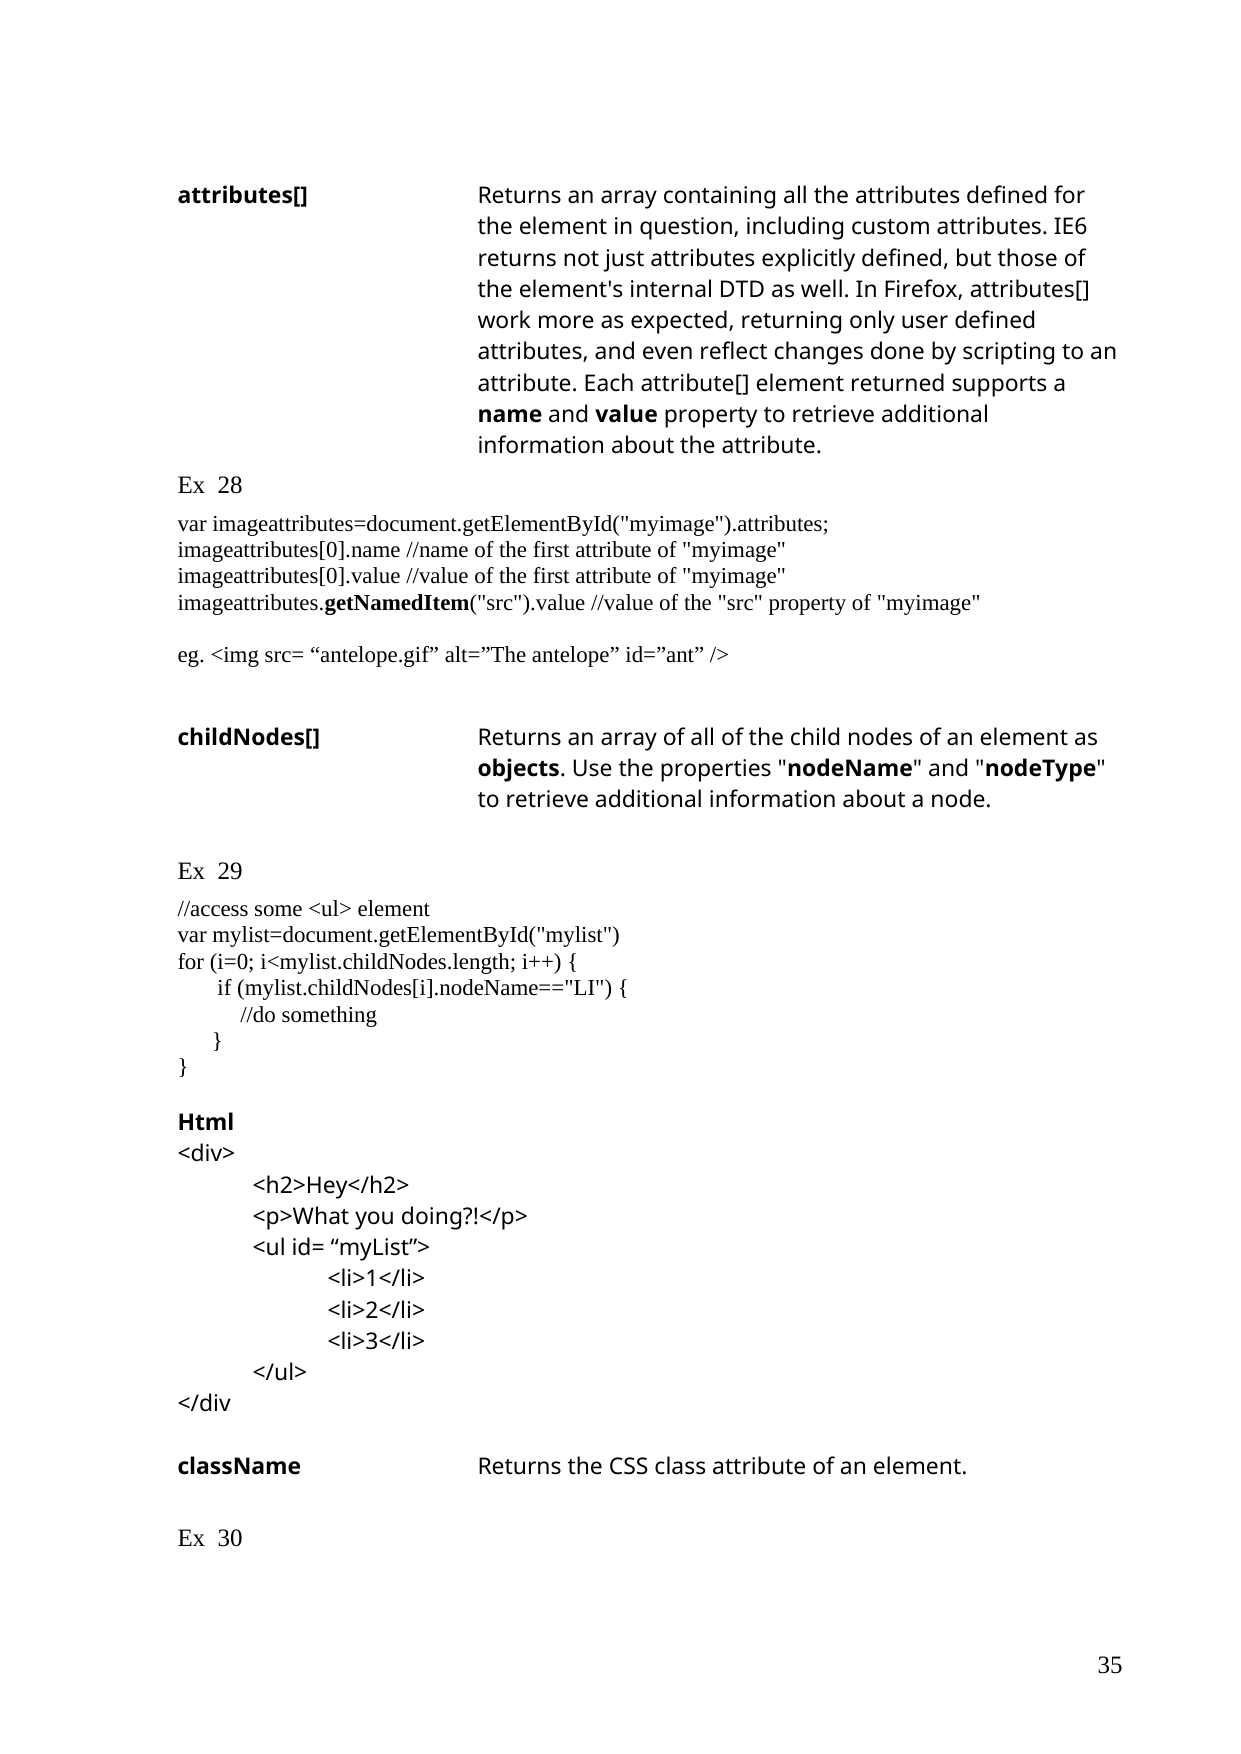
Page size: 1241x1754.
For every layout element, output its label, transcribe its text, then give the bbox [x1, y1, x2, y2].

text Ex 30 [177, 1523, 1122, 1551]
text <li>1</li> [177, 1262, 1122, 1293]
text } } [177, 1027, 1122, 1080]
text Ex 28 [177, 471, 1122, 499]
text <li>3</li> [252, 1325, 1122, 1356]
text <ul id= “myList”> [177, 1231, 1122, 1262]
text <li>2</li> [252, 1293, 1122, 1325]
text </div [177, 1387, 1122, 1418]
text <h2>Hey</h2> [177, 1168, 1122, 1200]
text eg. <img src= “antelope.gif” alt=”The antelope” id=”ant” /> [177, 642, 1122, 668]
text imageattributes.getNamedItem("src").value //value of the "src" property of "myimage" [177, 589, 1122, 615]
text //access some <ul> element var mylist=document.getElementById("mylist") for (i=0; i<mylist.childNodes.length; i++) { if (mylist.childNodes[i].nodeName=="LI") { //do something [177, 895, 1122, 1027]
text attributes[] Returns an array containing all the attributes defined for the element in question, including custom attributes. IE6 returns not just attributes explicitly defined, but those of the element's internal DTD as well. In Firefox, attributes[] work more as expected, returning only user defined attributes, and even reflect changes done by scripting to an attribute. Each attribute[] element returned supports a name and value property to retrieve additional information about the attribute. [177, 179, 1122, 460]
text var imageattributes=document.getElementById("myimage").attributes; [177, 510, 1122, 536]
text imageattributes[0].name //name of the first attribute of "myimage" [177, 536, 1122, 562]
text childNodes[] Returns an array of all of the child nodes of an element as objects. Use the properties "nodeName" and "nodeType" to retrieve additional information about a node. [177, 721, 1122, 814]
text <div> [177, 1137, 1122, 1168]
text </ul> [177, 1356, 1122, 1387]
text Html [177, 1106, 1122, 1137]
text className Returns the CSS class attribute of an element. [177, 1450, 1122, 1481]
text <p>What you doing?!</p> [177, 1200, 1122, 1231]
text imageattributes[0].value //value of the first attribute of "myimage" [177, 562, 1122, 589]
text Ex 29 [177, 856, 1122, 885]
